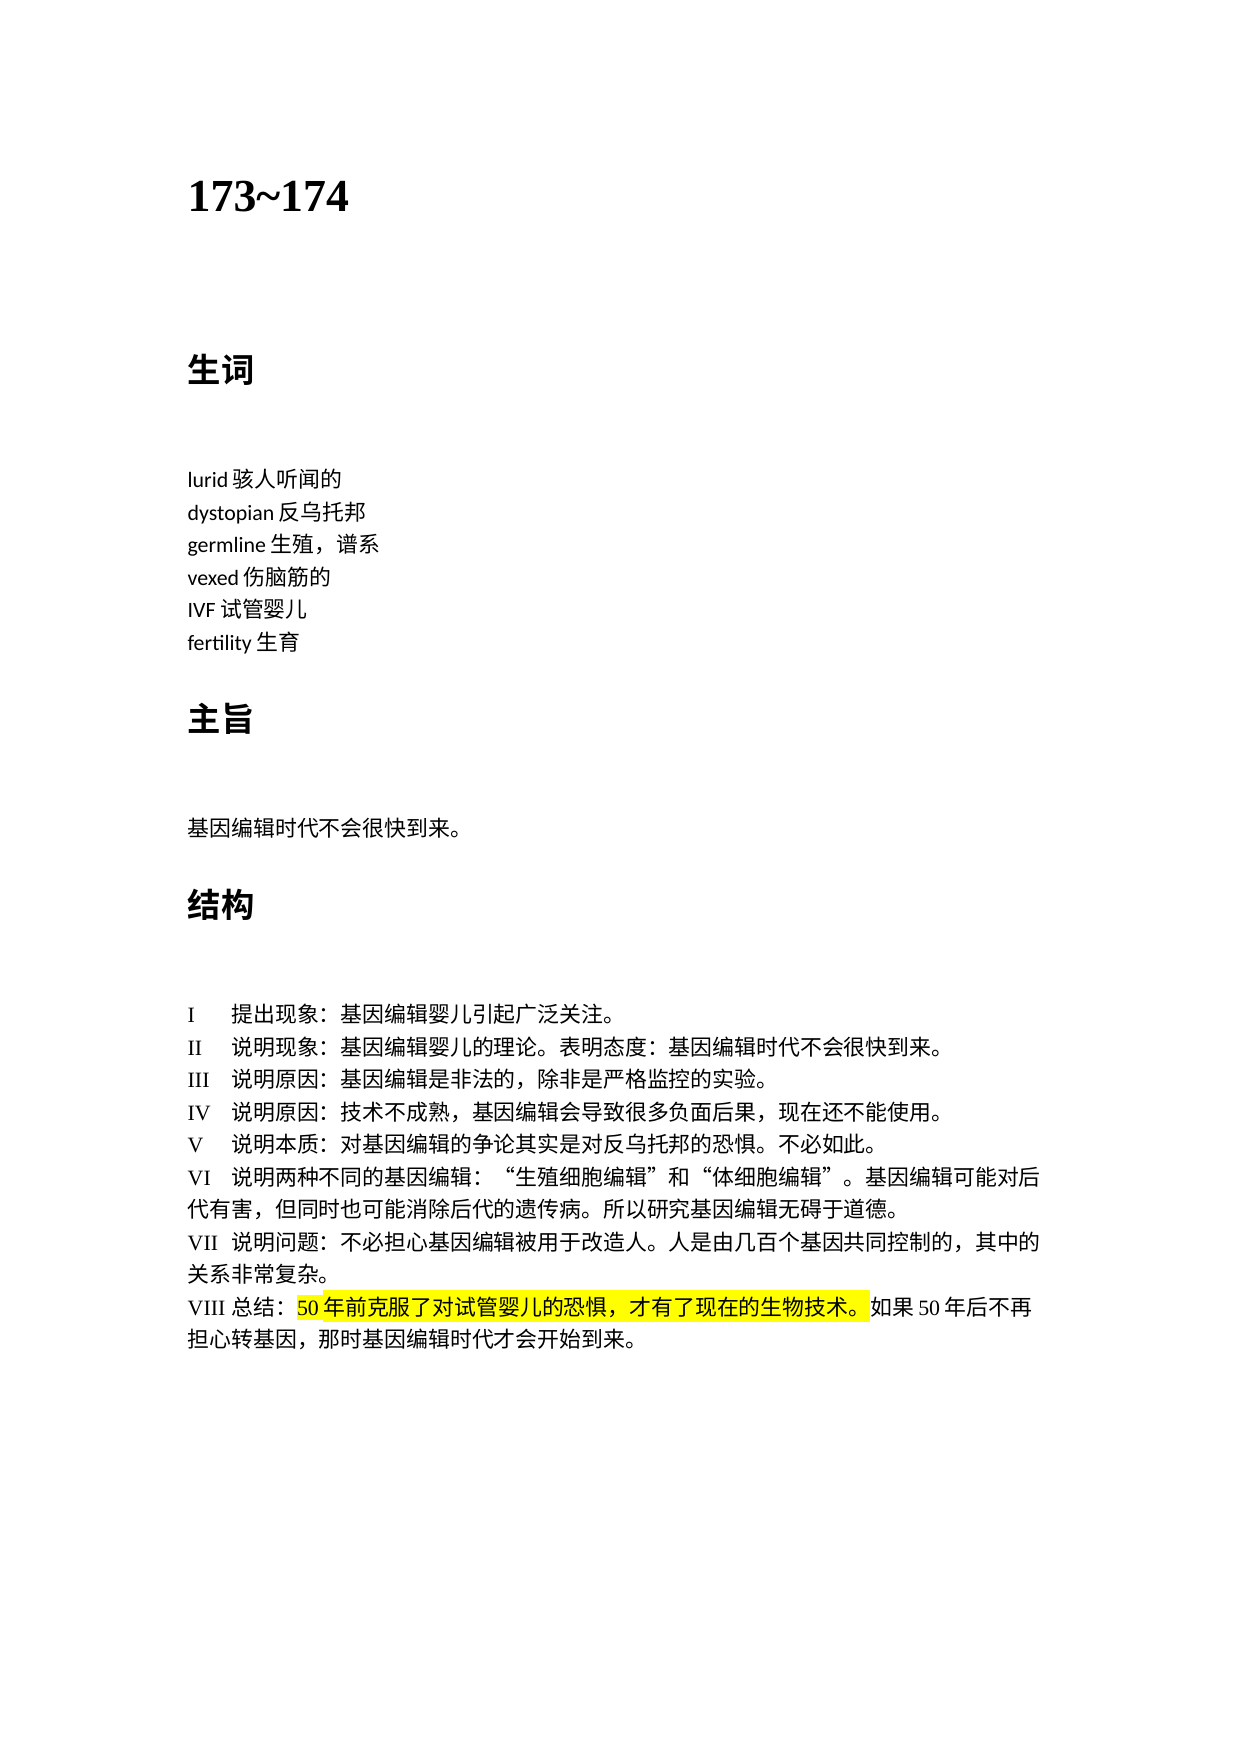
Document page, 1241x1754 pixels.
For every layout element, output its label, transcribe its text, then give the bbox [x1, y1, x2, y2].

text dystopian反乌托邦 [187, 494, 1053, 527]
text V 说明本质：对基因编辑的争论其实是对反乌托邦的恐惧。不必如此。 [187, 1127, 1053, 1159]
text IV 说明原因：技术不成熟，基因编辑会导致很多负面后果，现在还不能使用。 [187, 1094, 1053, 1127]
text VI 说明两种不同的基因编辑：“生殖细胞编辑”和“体细胞编辑”。基因编辑可能对后代有害，但同时也可能消除后代的遗传病。所以研究基因编辑无碍于道德。 [187, 1159, 1053, 1224]
subtitle 主旨 [187, 684, 1053, 749]
text VIII 总结：50年前克服了对试管婴儿的恐惧，才有了现在的生物技术。如果50年后不再担心转基因，那时基因编辑时代才会开始到来。 [187, 1289, 1053, 1354]
subtitle 173~174 [187, 162, 1053, 227]
text germline生殖，谱系 [187, 527, 1053, 559]
text II 说明现象：基因编辑婴儿的理论。表明态度：基因编辑时代不会很快到来。 [187, 1029, 1053, 1062]
text 基因编辑时代不会很快到来。 [187, 811, 1053, 843]
text I 提出现象：基因编辑婴儿引起广泛关注。 [187, 997, 1053, 1029]
text vexed伤脑筋的 [187, 559, 1053, 592]
text VII 说明问题：不必担心基因编辑被用于改造人。人是由几百个基因共同控制的，其中的关系非常复杂。 [187, 1224, 1053, 1289]
subtitle 结构 [187, 870, 1053, 935]
text III 说明原因：基因编辑是非法的，除非是严格监控的实验。 [187, 1062, 1053, 1094]
subtitle 生词 [187, 335, 1053, 400]
text fertility生育 [187, 624, 1053, 657]
text lurid骇人听闻的 [187, 462, 1053, 494]
text IVF试管婴儿 [187, 592, 1053, 624]
